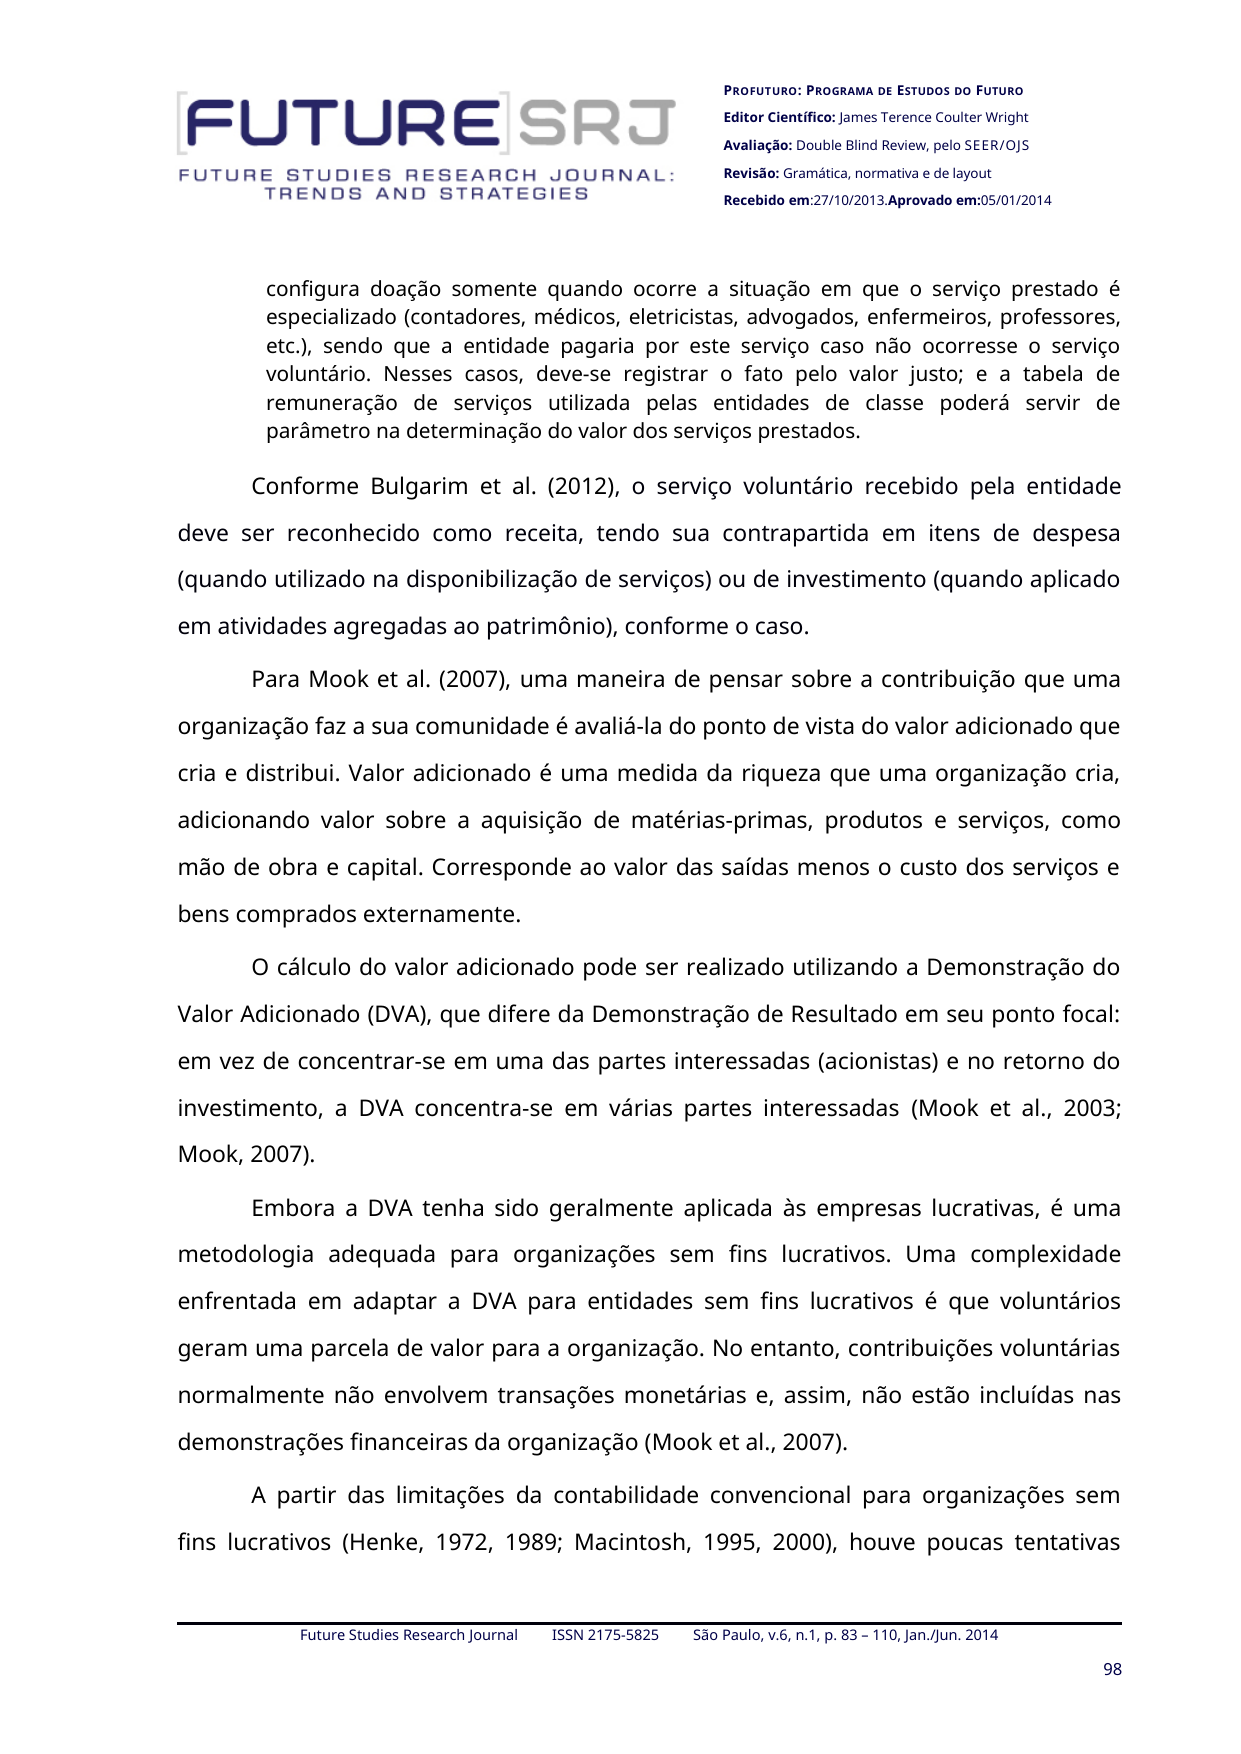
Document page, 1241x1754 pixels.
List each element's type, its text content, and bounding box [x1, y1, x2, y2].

text configura doação somente quando ocorre a situação em que o serviço prestado é especializado (contadores, médicos, eletricistas, advogados, enfermeiros, professores, etc.), sendo que a entidade pagaria por este serviço caso não ocorresse o serviço voluntário. Nesses casos, deve-se registrar o fato pelo valor justo; e a tabela de remuneração de serviços utilizada pelas entidades de classe poderá servir de parâmetro na determinação do valor dos serviços prestados. [266, 274, 1122, 444]
text Para Mook et al. (2007), uma maneira de pensar sobre a contribuição que uma organização faz a sua comunidade é avaliá-la do ponto de vista do valor adicionado que cria e distribui. Valor adicionado é uma medida da riqueza que uma organização cria, adicionando valor sobre a aquisição de matérias-primas, produtos e serviços, como mão de obra e capital. Corresponde ao valor das saídas menos o custo dos serviços e bens comprados externamente. [177, 663, 1122, 929]
text Conforme Bulgarim et al. (2012), o serviço voluntário recebido pela entidade deve ser reconhecido como receita, tendo sua contrapartida em itens de despesa (quando utilizado na disponibilização de serviços) ou de investimento (quando aplicado em atividades agregadas ao patrimônio), conforme o caso. [177, 469, 1122, 641]
text Embora a DVA tenha sido geralmente aplicada às empresas lucrativas, é uma metodologia adequada para organizações sem fins lucrativos. Uma complexidade enfrentada em adaptar a DVA para entidades sem fins lucrativos é que voluntários geram uma parcela de valor para a organização. No entanto, contribuições voluntárias normalmente não envolvem transações monetárias e, assim, não estão incluídas nas demonstrações financeiras da organização (Mook et al., 2007). [177, 1191, 1122, 1457]
picture [165, 89, 688, 202]
text O cálculo do valor adicionado pode ser realizado utilizando a Demonstração do Valor Adicionado (DVA), que difere da Demonstração de Resultado em seu ponto focal: em vez de concentrar-se em uma das partes interessadas (acionistas) e no retorno do investimento, a DVA concentra-se em várias partes interessadas (Mook et al., 2003; Mook, 2007). [177, 951, 1122, 1169]
